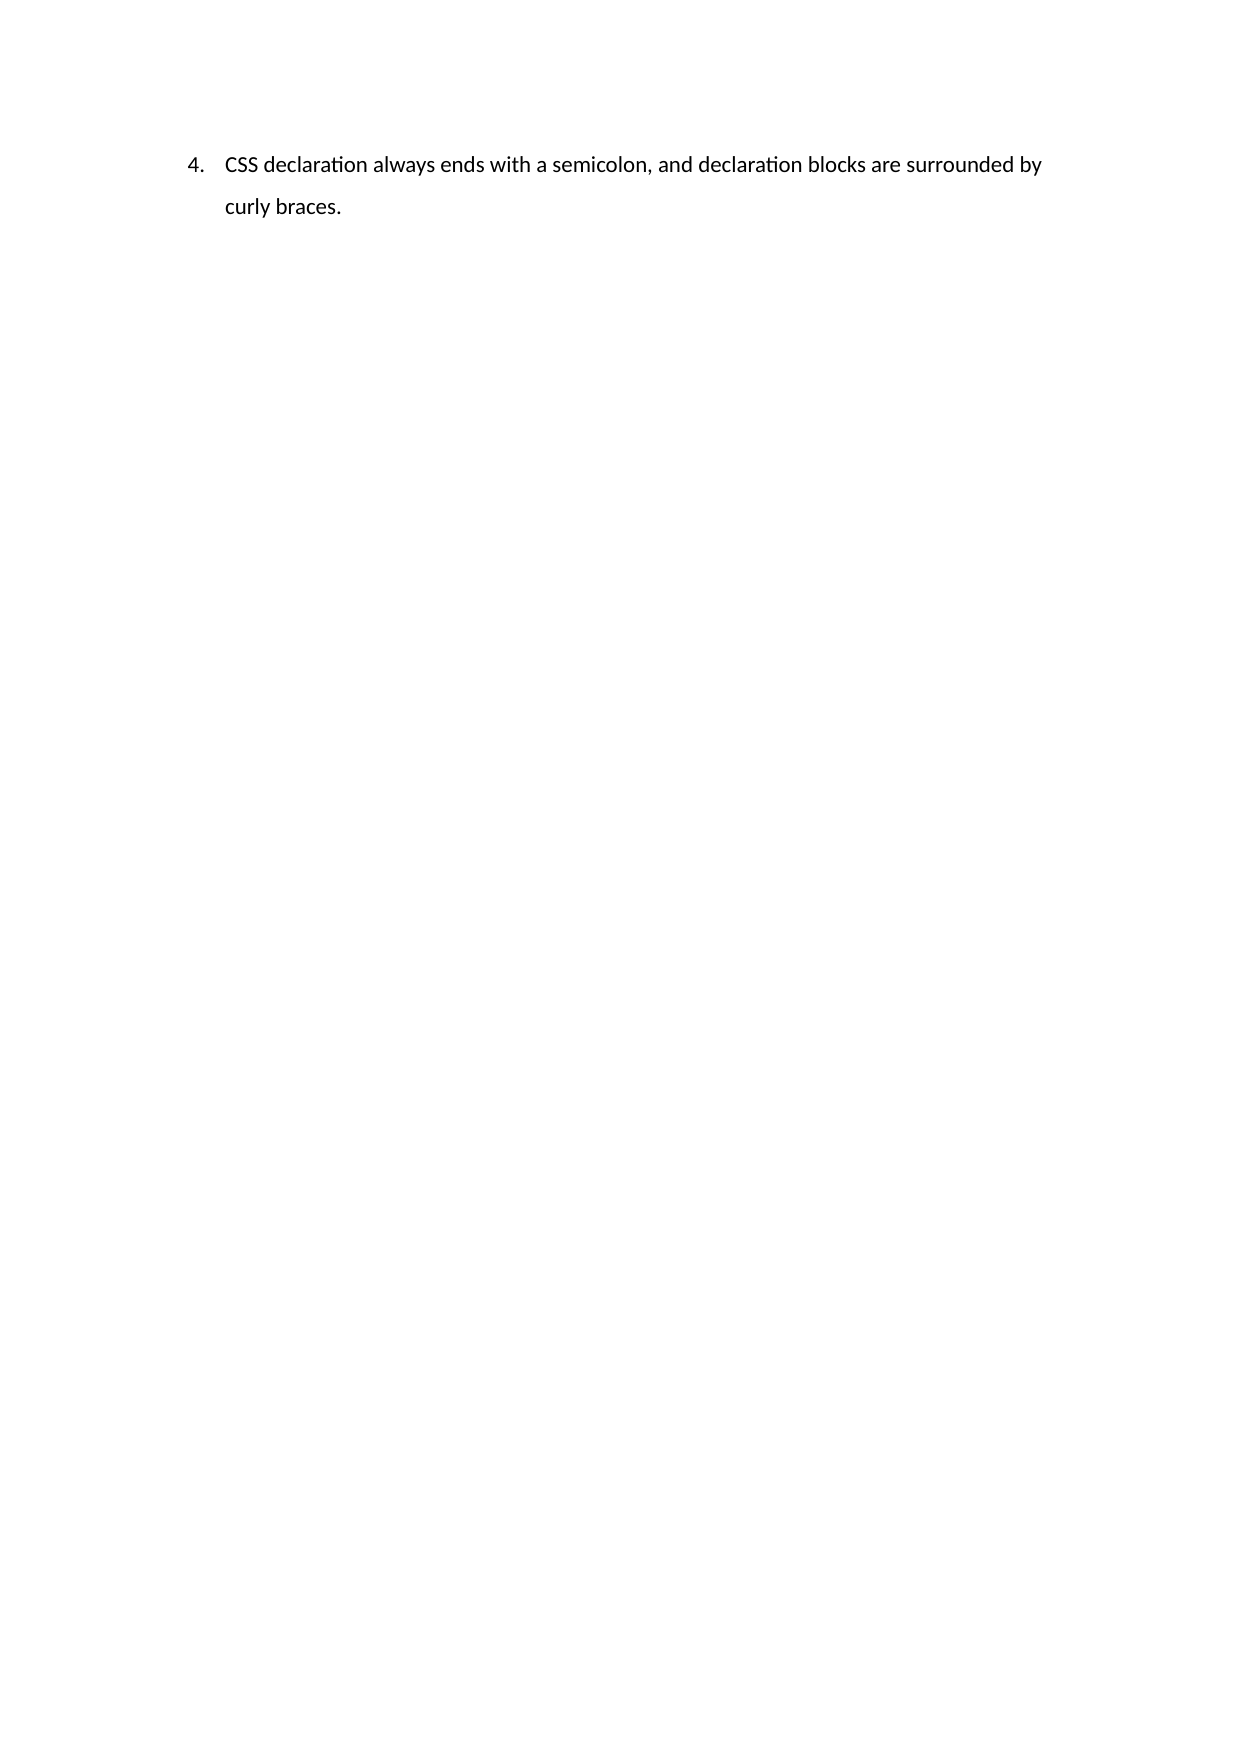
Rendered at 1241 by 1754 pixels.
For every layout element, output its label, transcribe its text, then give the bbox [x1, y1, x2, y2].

list CSS declaration always ends with a semicolon, and declaration blocks are surrounded by curly braces. [187, 150, 1090, 220]
